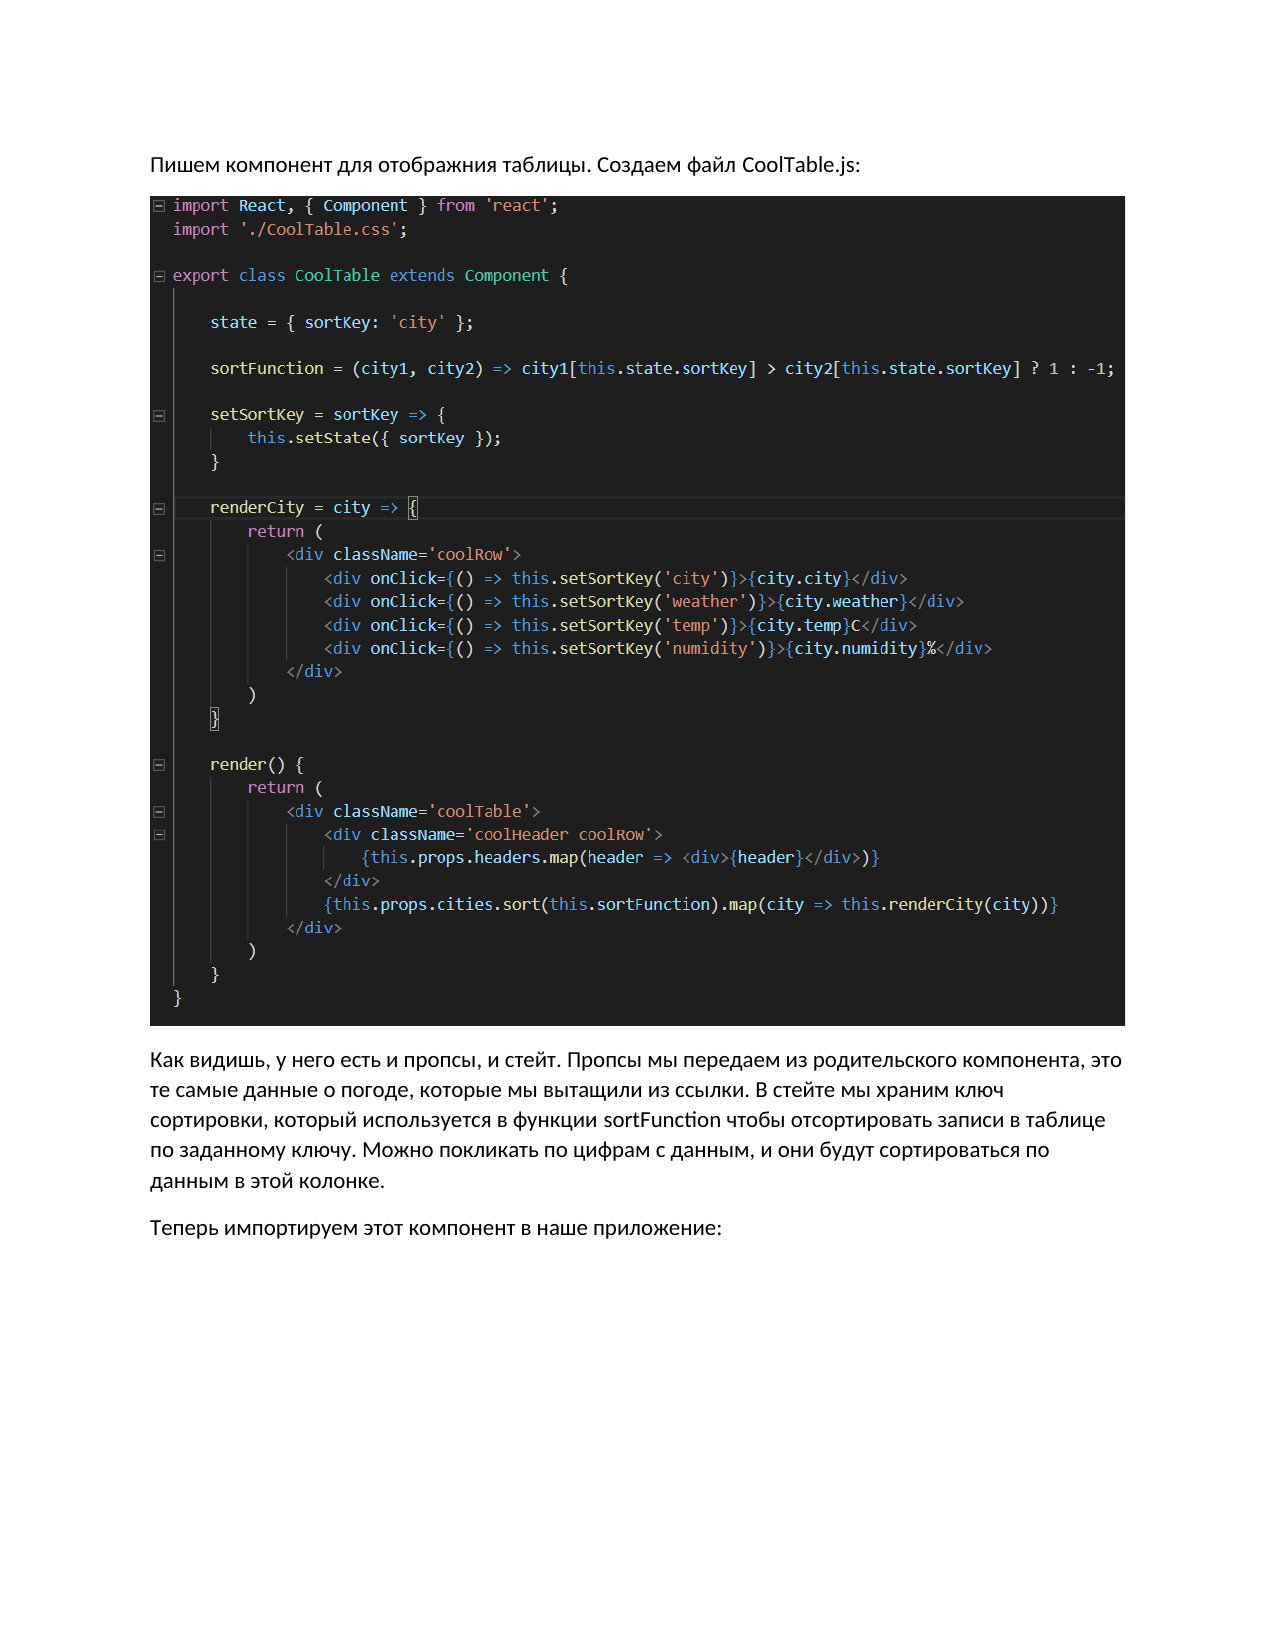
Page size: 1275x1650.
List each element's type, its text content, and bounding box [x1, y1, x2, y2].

picture [150, 196, 1125, 1026]
text Пишем компонент для отображния таблицы. Создаем файл CoolTable.js: [150, 150, 1125, 178]
text Как видишь, у него есть и пропсы, и стейт. Пропсы мы передаем из родительского компонента, это те самые данные о погоде, которые мы вытащили из ссылки. В стейте мы храним ключ сортировки, который используется в функции sortFunction чтобы отсортировать записи в таблице по заданному ключу. Можно покликать по цифрам с данным, и они будут сортироваться по данным в этой колонке. [150, 1045, 1125, 1194]
text Теперь импортируем этот компонент в наше приложение: [150, 1213, 1125, 1241]
